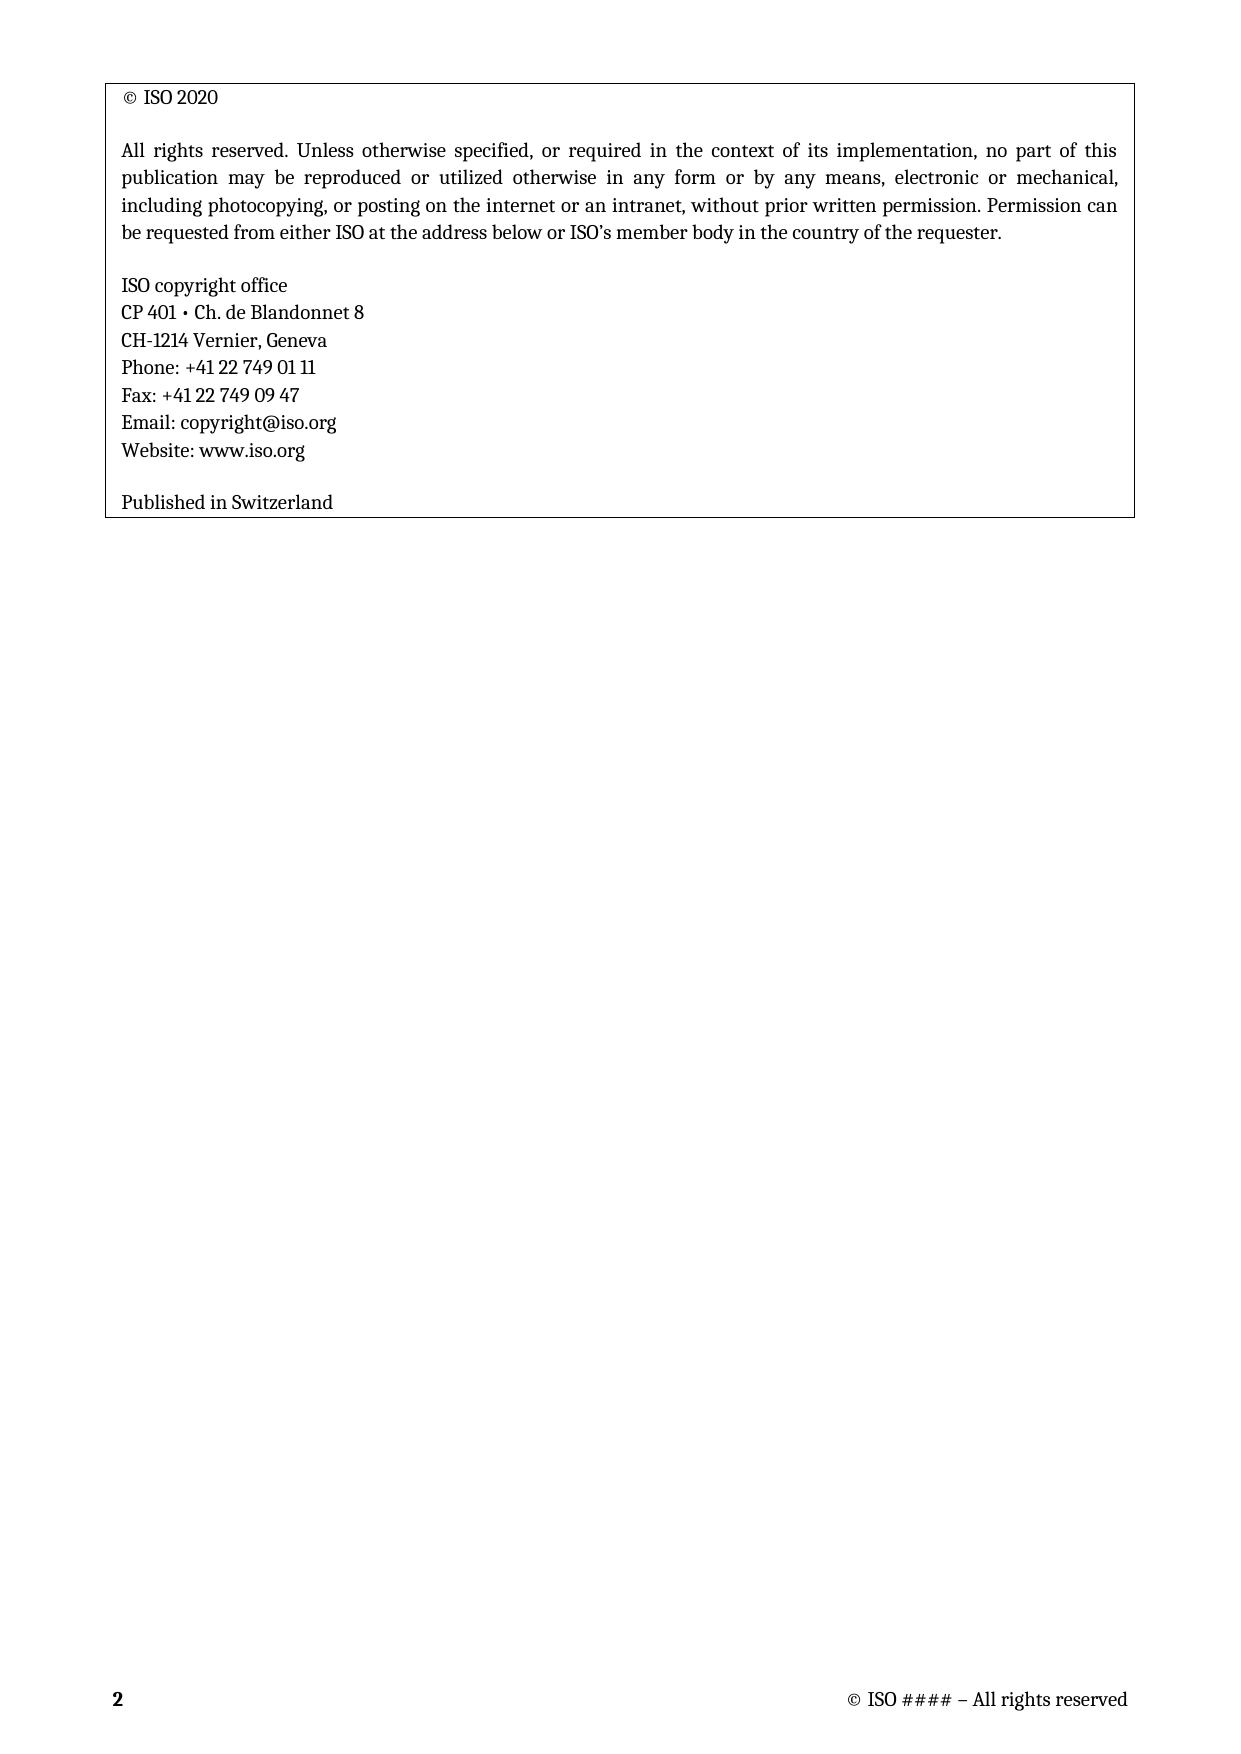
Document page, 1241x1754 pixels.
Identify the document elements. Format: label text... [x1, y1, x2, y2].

text Published in Switzerland [106, 488, 1134, 517]
text All rights reserved. Unless otherwise specified, or required in the context of its implementation, no part of this publication may be reproduced or utilized otherwise in any form or by any means, electronic or mechanical, including photocopying, or posting on the internet or an intranet, without prior written permission. Permission can be requested from either ISO at the address below or ISO’s member body in the country of the requester. [106, 135, 1134, 245]
text ISO copyright office CP 401 • Ch. de Blandonnet 8 CH-1214 Vernier, Geneva Phone: +41 22 749 01 11 Fax: +41 22 749 09 47 Email: copyright@iso.org Website: www.iso.org [106, 270, 1134, 462]
text © ISO 2020 [106, 84, 1134, 110]
